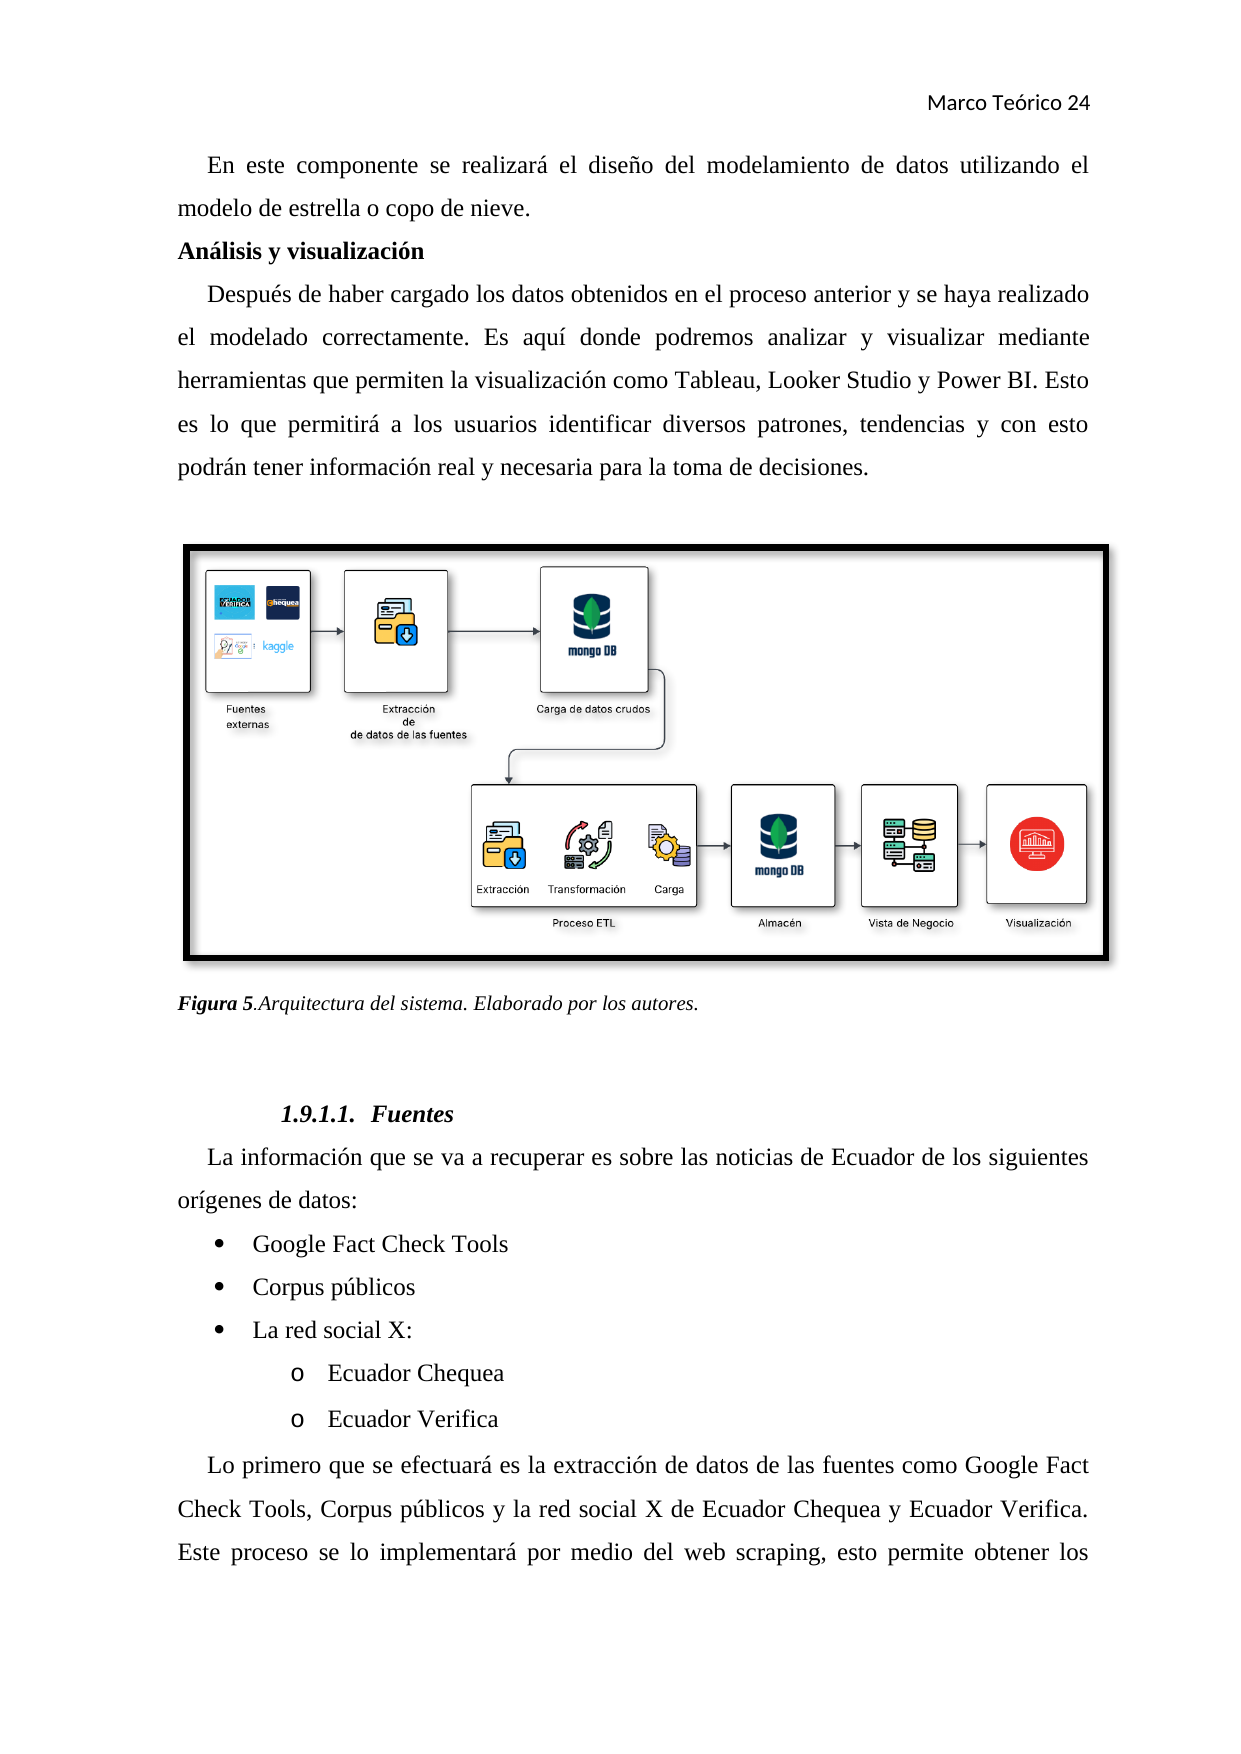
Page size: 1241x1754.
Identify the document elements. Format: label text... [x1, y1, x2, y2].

text Análisis y visualización [177, 236, 1090, 265]
list Google Fact Check Tools [215, 1229, 1090, 1257]
text Figura 5.Arquitectura del sistema. Elaborado por los autores. [177, 991, 1090, 1015]
list Ecuador Verifica [290, 1404, 1090, 1435]
list Ecuador Chequea [290, 1358, 1090, 1389]
text En este componente se realizará el diseño del modelamiento de datos utilizando el modelo de estrella o copo de nieve. [177, 150, 1090, 222]
text La información que se va a recuperar es sobre las noticias de Ecuador de los siguientes orígenes de datos: [177, 1142, 1090, 1214]
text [177, 1451, 1090, 1566]
subtitle Fuentes [281, 1099, 1090, 1128]
list Corpus públicos [215, 1272, 1090, 1301]
list La red social X: [215, 1315, 1090, 1344]
text Después de haber cargado los datos obtenidos en el proceso anterior y se haya realizado el modelado correctamente. Es aquí donde podremos analizar y visualizar mediante herramientas que permiten la visualización como Tableau, Looker Studio y Power BI. Esto es lo que permitirá a los usuarios identificar diversos patrones, tendencias y con esto podrán tener información real y necesaria para la toma de decisiones. [177, 279, 1090, 481]
picture [190, 551, 1103, 955]
